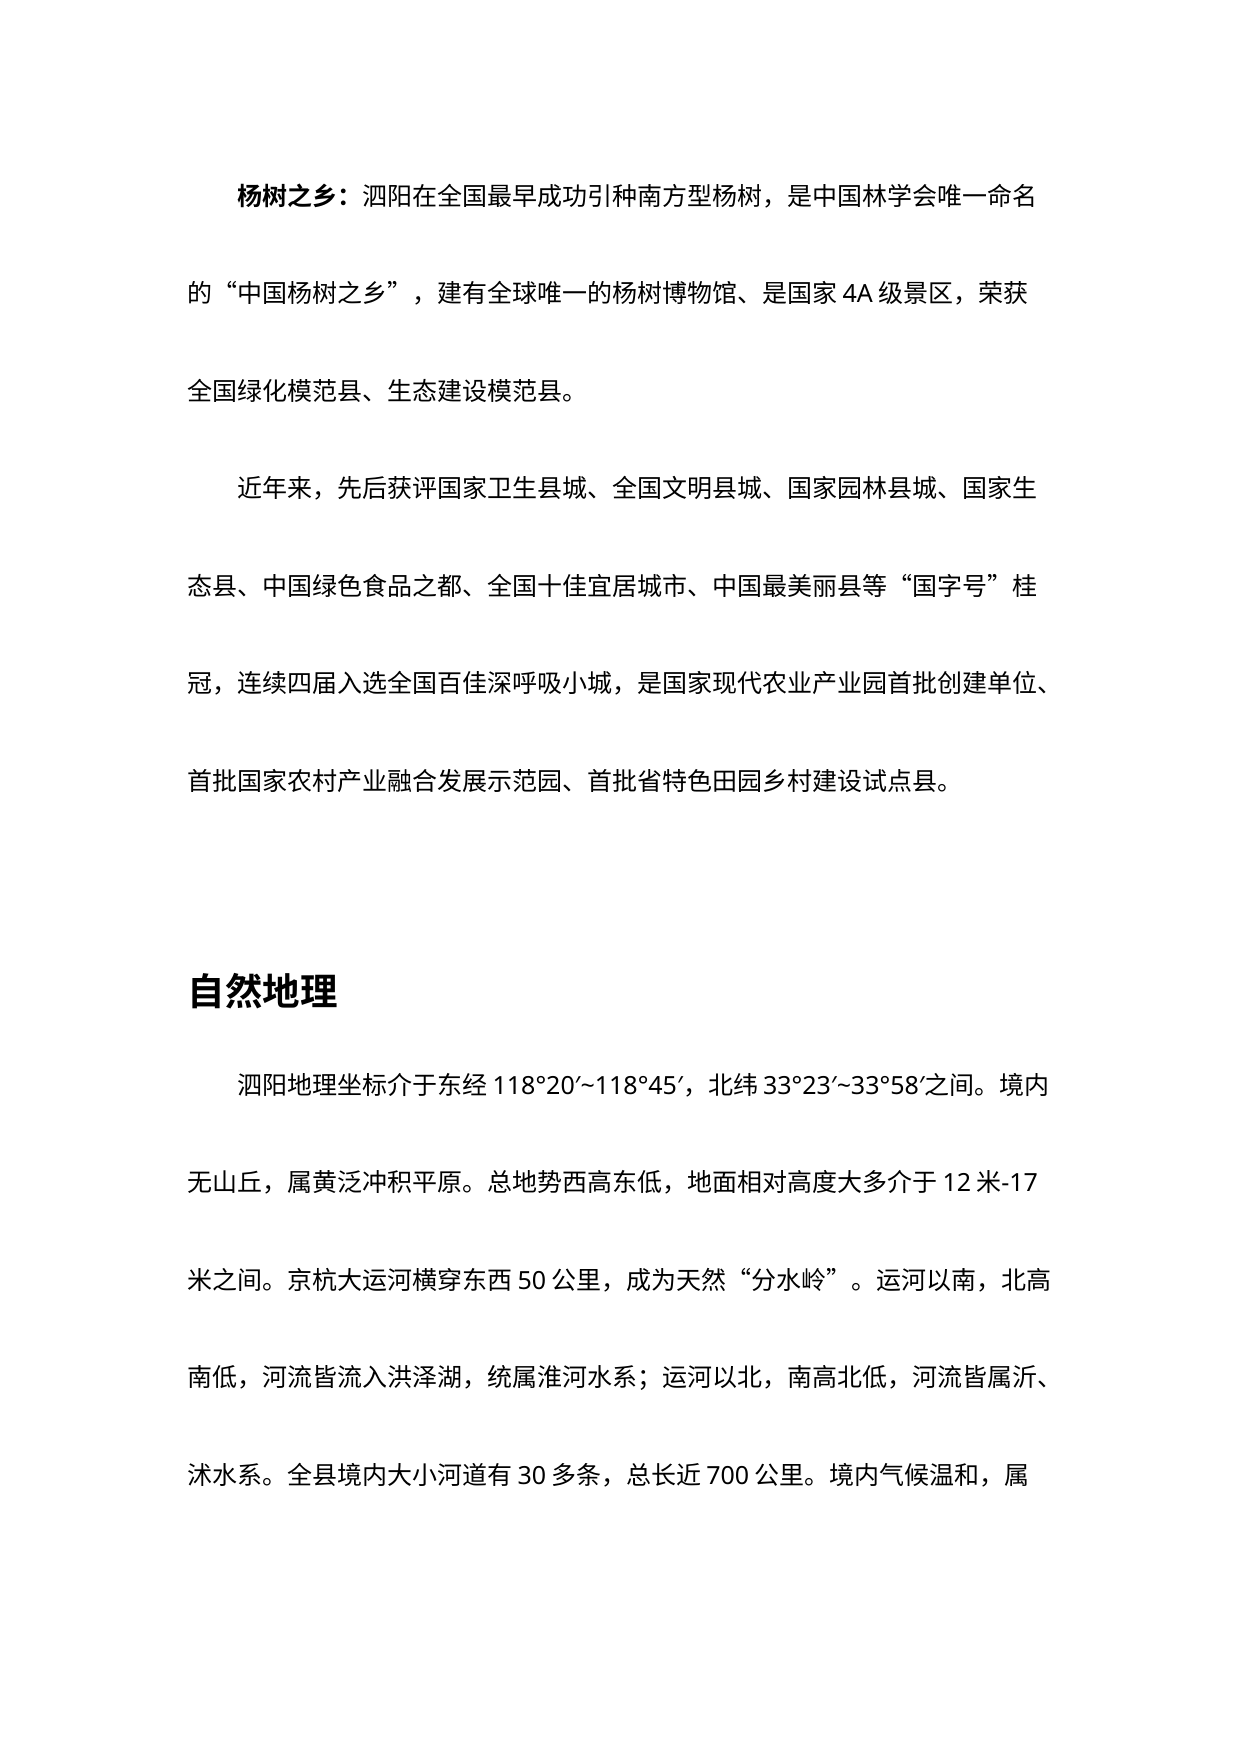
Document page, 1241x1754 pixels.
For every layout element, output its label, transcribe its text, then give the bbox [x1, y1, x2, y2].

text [187, 1051, 1053, 1506]
text 杨树之乡：泗阳在全国最早成功引种南方型杨树，是中国林学会唯一命名的“中国杨树之乡”，建有全球唯一的杨树博物馆、是国家4A级景区，荣获全国绿化模范县、生态建设模范县。 近年来，先后获评国家卫生县城、全国文明县城、国家园林县城、国家生态县、中国绿色食品之都、全国十佳宜居城市、中国最美丽县等“国字号”桂冠，连续四届入选全国百佳深呼吸小城，是国家现代农业产业园首批创建单位、首批国家农村产业融合发展示范园、首批省特色田园乡村建设试点县。 [187, 162, 1053, 812]
subtitle 自然地理 [187, 957, 1053, 1022]
